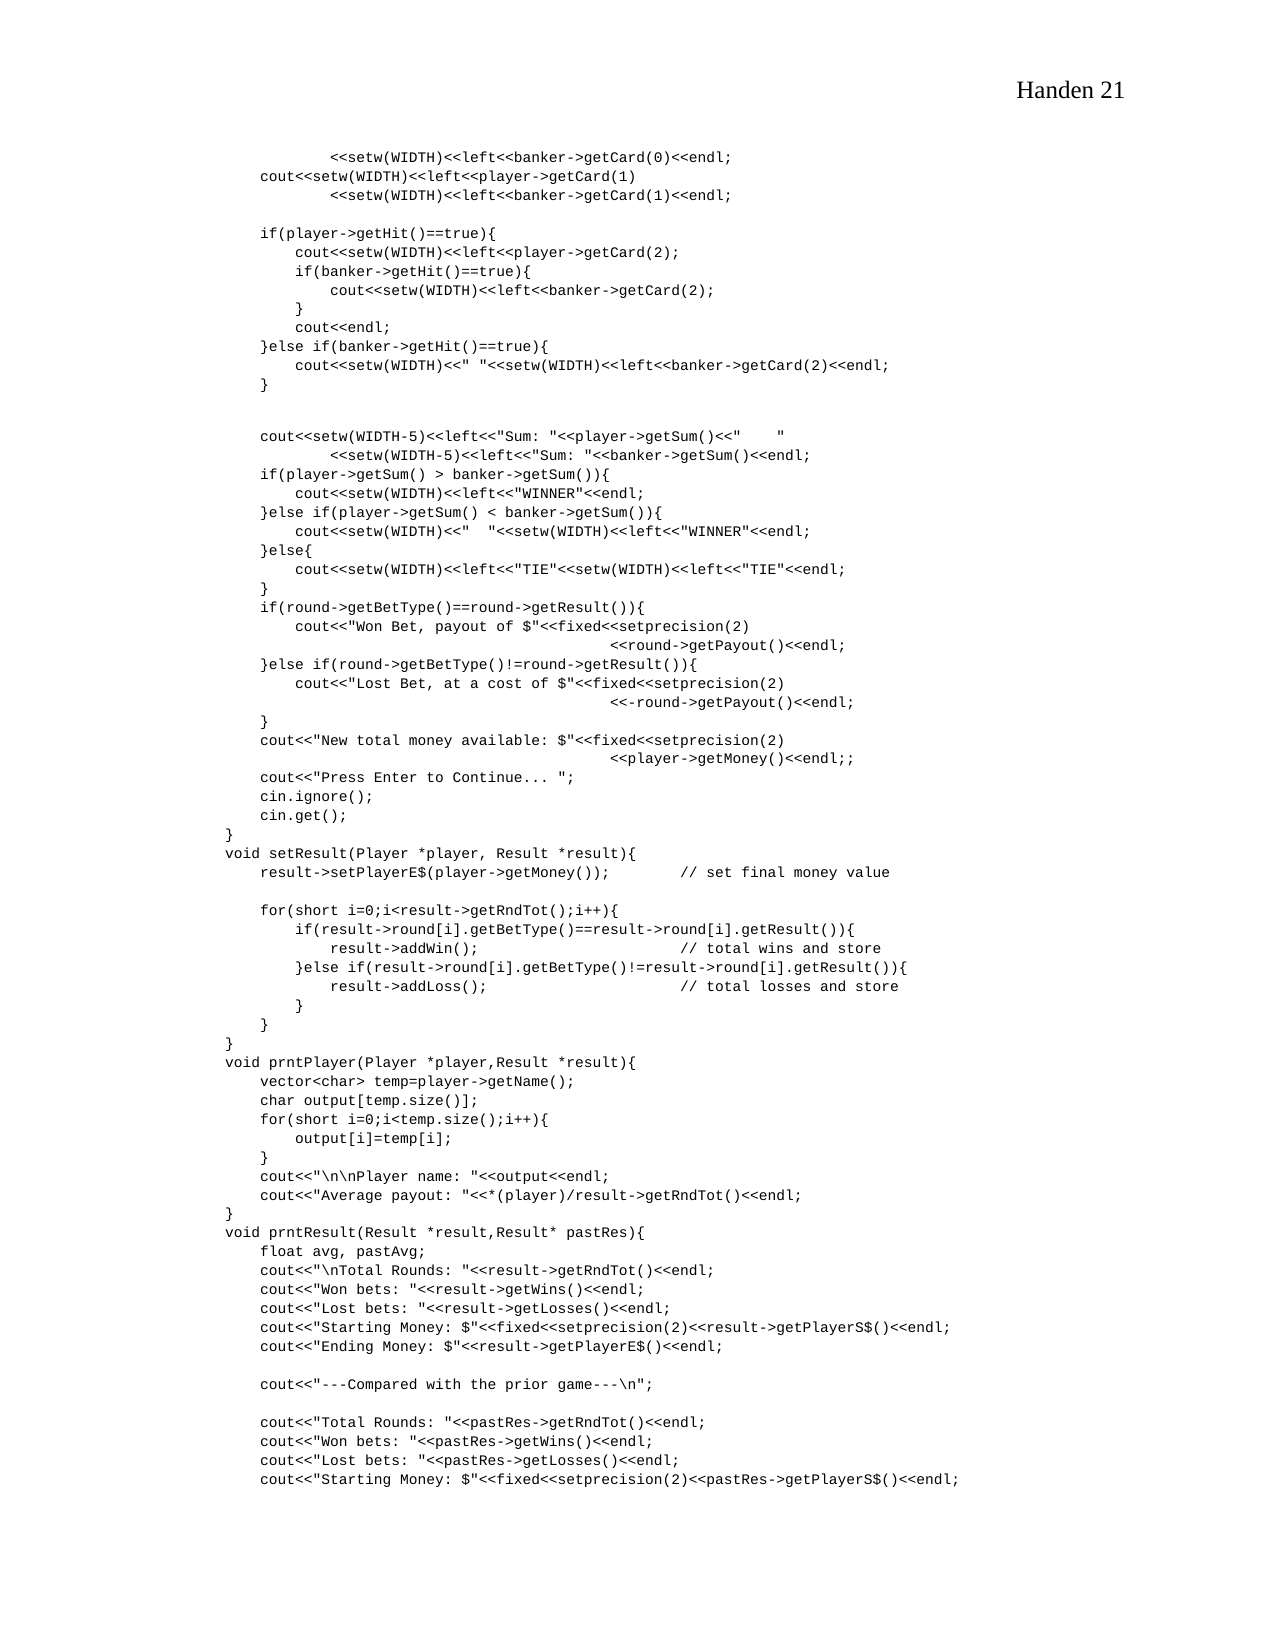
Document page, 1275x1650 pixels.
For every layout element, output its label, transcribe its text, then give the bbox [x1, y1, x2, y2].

text <<setw(WIDTH)<<left<<banker->getCard(1)<<endl; [225, 188, 1125, 204]
text cout<<setw(WIDTH)<<left<<"TIE"<<setw(WIDTH)<<left<<"TIE"<<endl; [225, 562, 1125, 579]
text } [225, 1207, 1125, 1223]
text result->setPlayerE$(player->getMoney()); // set final money value [225, 866, 1125, 882]
text cin.get(); [225, 809, 1125, 825]
text cout<<setw(WIDTH)<<left<<player->getCard(2); [225, 245, 1125, 261]
text }else if(round->getBetType()!=round->getResult()){ [225, 657, 1125, 673]
text cout<<"Lost bets: "<<result->getLosses()<<endl; [225, 1302, 1125, 1318]
text } [225, 302, 1125, 318]
text result->addWin(); // total wins and store [225, 941, 1125, 958]
text <<setw(WIDTH-5)<<left<<"Sum: "<<banker->getSum()<<endl; [225, 448, 1125, 465]
text cout<<"Lost bets: "<<pastRes->getLosses()<<endl; [225, 1453, 1125, 1470]
text }else if(result->round[i].getBetType()!=result->round[i].getResult()){ [225, 960, 1125, 977]
text cout<<"Won bets: "<<pastRes->getWins()<<endl; [225, 1434, 1125, 1451]
text if(round->getBetType()==round->getResult()){ [225, 600, 1125, 617]
text }else if(player->getSum() < banker->getSum()){ [225, 505, 1125, 522]
text cout<<setw(WIDTH-5)<<left<<"Sum: "<<player->getSum()<<" " [225, 429, 1125, 446]
text } [225, 581, 1125, 598]
text }else{ [225, 543, 1125, 560]
text <<setw(WIDTH)<<left<<banker->getCard(0)<<endl; [225, 150, 1125, 167]
text cout<<"Starting Money: $"<<fixed<<setprecision(2)<<result->getPlayerS$()<<endl; [225, 1321, 1125, 1337]
text cout<<setw(WIDTH)<<left<<"WINNER"<<endl; [225, 486, 1125, 503]
text cout<<setw(WIDTH)<<left<<banker->getCard(2); [225, 283, 1125, 299]
text for(short i=0;i<result->getRndTot();i++){ [225, 903, 1125, 920]
text cout<<setw(WIDTH)<<" "<<setw(WIDTH)<<left<<banker->getCard(2)<<endl; [225, 358, 1125, 375]
text output[i]=temp[i]; [225, 1131, 1125, 1147]
text result->addLoss(); // total losses and store [225, 979, 1125, 996]
text if(player->getHit()==true){ [225, 226, 1125, 242]
text } [225, 828, 1125, 844]
text void prntResult(Result *result,Result* pastRes){ [225, 1226, 1125, 1242]
text } [225, 714, 1125, 730]
text <<player->getMoney()<<endl;; [225, 752, 1125, 768]
text }else if(banker->getHit()==true){ [225, 339, 1125, 356]
text if(player->getSum() > banker->getSum()){ [225, 467, 1125, 484]
text cout<<"New total money available: $"<<fixed<<setprecision(2) [225, 733, 1125, 749]
text cout<<"Lost Bet, at a cost of $"<<fixed<<setprecision(2) [225, 676, 1125, 692]
text } [225, 1017, 1125, 1034]
text cout<<"Ending Money: $"<<result->getPlayerE$()<<endl; [225, 1339, 1125, 1356]
text void prntPlayer(Player *player,Result *result){ [225, 1055, 1125, 1072]
text cout<<setw(WIDTH)<<left<<player->getCard(1) [225, 169, 1125, 186]
text cout<<"Won bets: "<<result->getWins()<<endl; [225, 1283, 1125, 1299]
text } [225, 377, 1125, 394]
text cout<<endl; [225, 321, 1125, 337]
text cout<<setw(WIDTH)<<" "<<setw(WIDTH)<<left<<"WINNER"<<endl; [225, 524, 1125, 541]
text cout<<"Press Enter to Continue... "; [225, 771, 1125, 787]
text cout<<"\nTotal Rounds: "<<result->getRndTot()<<endl; [225, 1264, 1125, 1280]
text if(result->round[i].getBetType()==result->round[i].getResult()){ [225, 922, 1125, 939]
text cin.ignore(); [225, 790, 1125, 806]
text <<-round->getPayout()<<endl; [225, 695, 1125, 711]
text if(banker->getHit()==true){ [225, 264, 1125, 280]
text } [225, 998, 1125, 1015]
text vector<char> temp=player->getName(); [225, 1074, 1125, 1091]
text char output[temp.size()]; [225, 1093, 1125, 1109]
text cout<<"Starting Money: $"<<fixed<<setprecision(2)<<pastRes->getPlayerS$()<<endl; [225, 1472, 1125, 1489]
text cout<<"---Compared with the prior game---\n"; [225, 1377, 1125, 1394]
text } [225, 1150, 1125, 1166]
text cout<<"Average payout: "<<*(player)/result->getRndTot()<<endl; [225, 1188, 1125, 1204]
text <<round->getPayout()<<endl; [225, 638, 1125, 654]
text cout<<"Total Rounds: "<<pastRes->getRndTot()<<endl; [225, 1415, 1125, 1432]
text for(short i=0;i<temp.size();i++){ [225, 1112, 1125, 1128]
text float avg, pastAvg; [225, 1245, 1125, 1261]
text void setResult(Player *player, Result *result){ [225, 847, 1125, 863]
text } [225, 1036, 1125, 1053]
text cout<<"Won Bet, payout of $"<<fixed<<setprecision(2) [225, 619, 1125, 636]
text cout<<"\n\nPlayer name: "<<output<<endl; [225, 1169, 1125, 1185]
